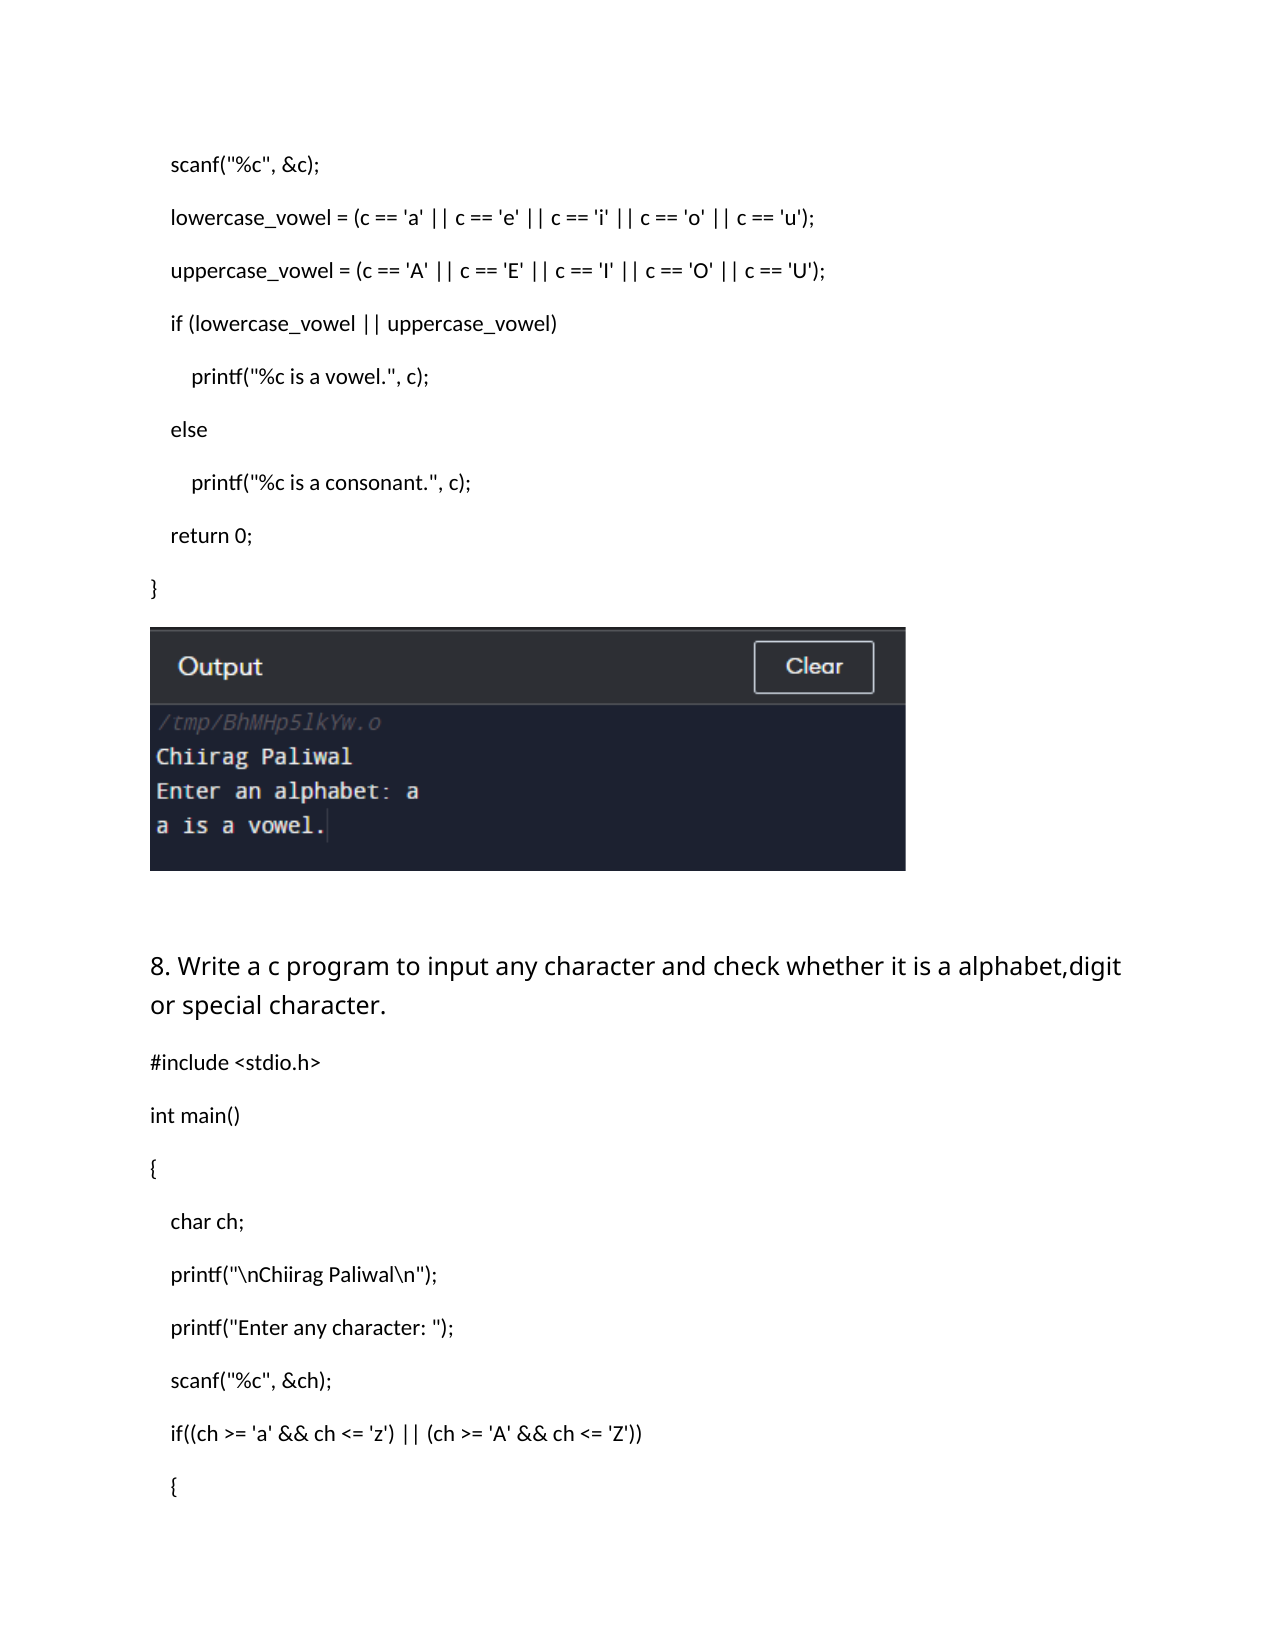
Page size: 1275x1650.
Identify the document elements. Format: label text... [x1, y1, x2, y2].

text if (lowercase_vowel || uppercase_vowel) [150, 309, 1125, 337]
text int main() [150, 1101, 1125, 1129]
text #include <stdio.h> [150, 1048, 1125, 1076]
text if((ch >= 'a' && ch <= 'z') || (ch >= 'A' && ch <= 'Z')) [150, 1419, 1125, 1447]
text uppercase_vowel = (c == 'A' || c == 'E' || c == 'I' || c == 'O' || c == 'U'); [150, 256, 1125, 284]
text scanf("%c", &ch); [150, 1366, 1125, 1394]
text else [150, 415, 1125, 443]
picture [150, 627, 906, 871]
text printf("Enter any character: "); [150, 1313, 1125, 1341]
text lowercase_vowel = (c == 'a' || c == 'e' || c == 'i' || c == 'o' || c == 'u'); [150, 203, 1125, 231]
text printf("%c is a consonant.", c); [150, 468, 1125, 496]
text return 0; [150, 521, 1125, 549]
text printf("\nChiirag Paliwal\n"); [150, 1260, 1125, 1288]
text printf("%c is a vowel.", c); [150, 362, 1125, 390]
text 8. Write a c program to input any character and check whether it is a alphabet,digit or special character. [150, 949, 1125, 1022]
text { [150, 1154, 1125, 1182]
text { [150, 1472, 1125, 1500]
text } [150, 574, 1125, 602]
text scanf("%c", &c); [150, 150, 1125, 178]
text char ch; [150, 1207, 1125, 1235]
